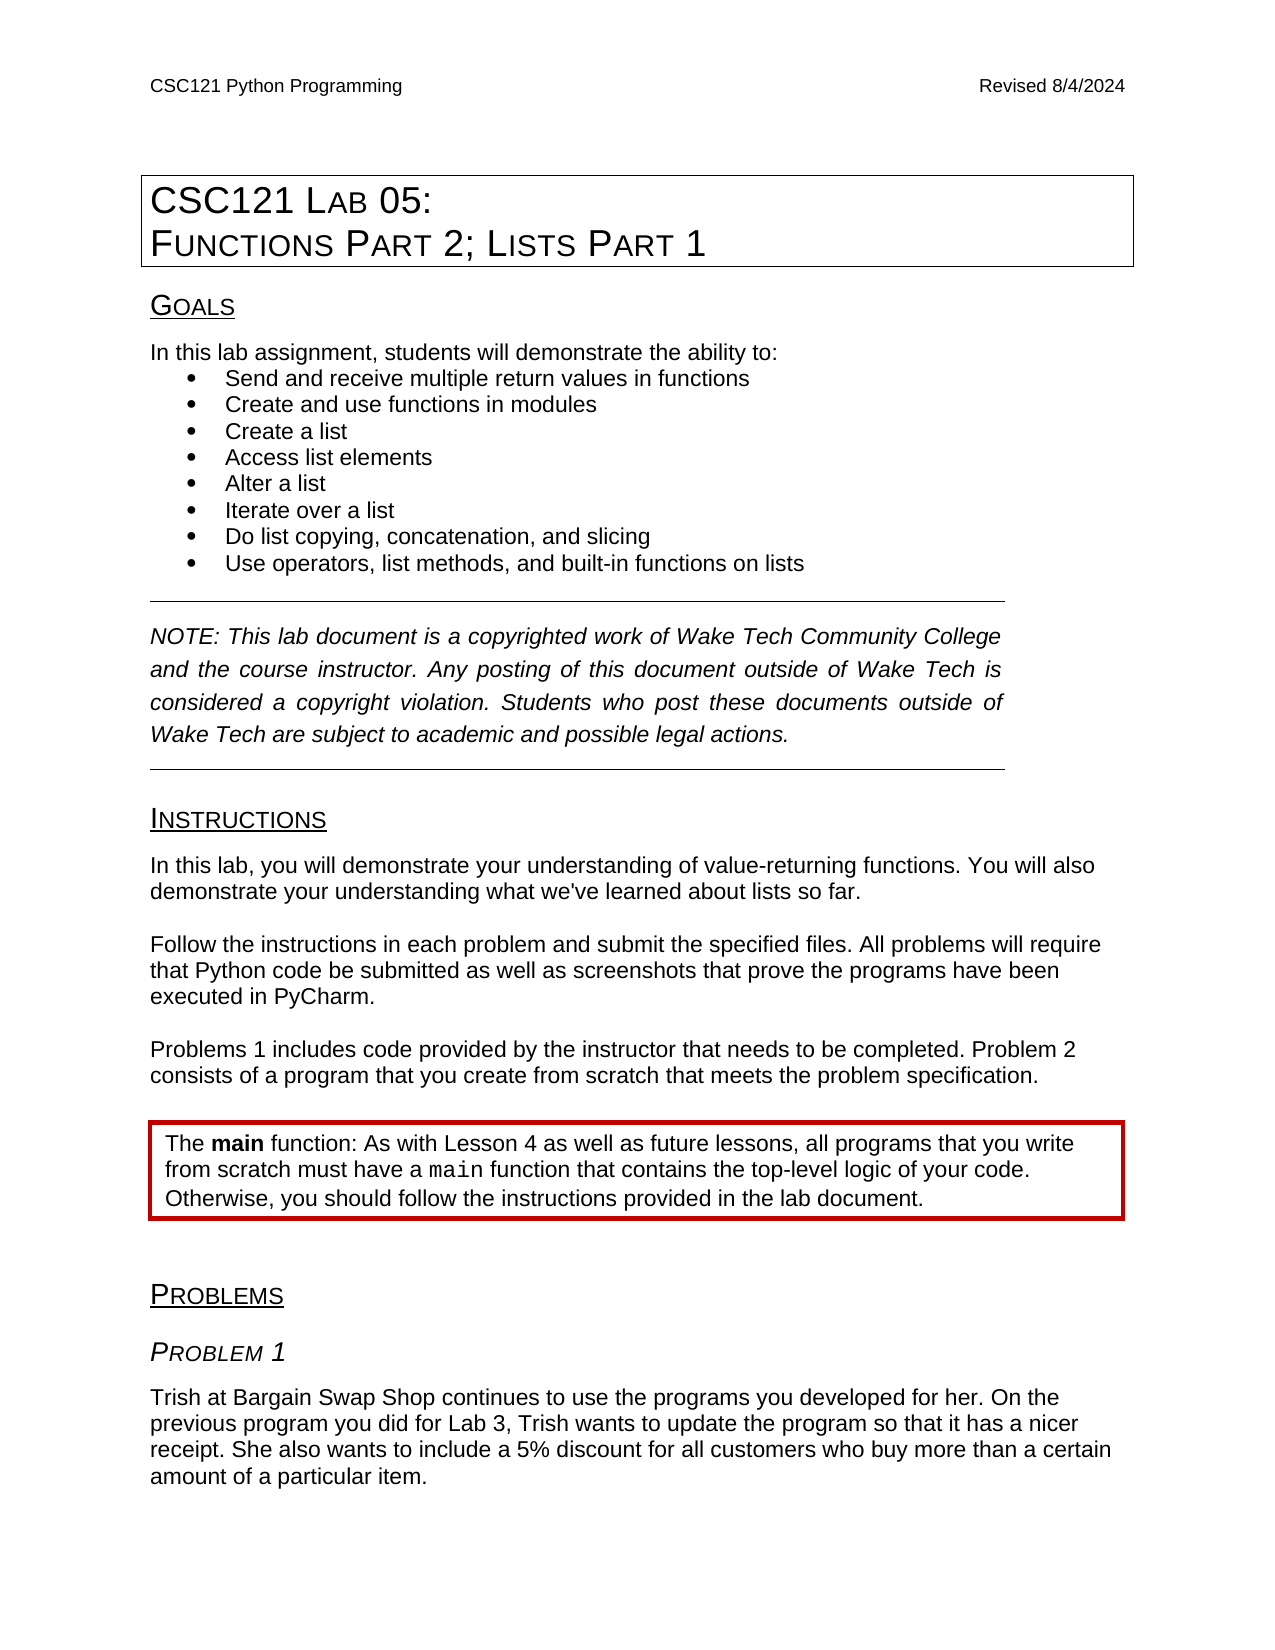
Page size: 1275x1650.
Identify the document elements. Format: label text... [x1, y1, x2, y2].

subtitle CSC121 Lab 05: Functions Part 2; Lists Part 1 [142, 176, 1133, 266]
list Access list elements [187, 444, 1125, 470]
list Alter a list [187, 470, 1125, 497]
text Trish at Bargain Swap Shop continues to use the programs you developed for her. On the previous program you did for Lab 3, Trish wants to update the program so that it has a nicer receipt. She also wants to include a 5% discount for all customers who buy more than a certain amount of a particular item. [150, 1383, 1125, 1489]
list Iterate over a list [187, 497, 1125, 523]
list Create a list [187, 418, 1125, 444]
list Create and use functions in modules [187, 391, 1125, 418]
text In this lab assignment, students will demonstrate the ability to: [150, 339, 1125, 365]
list Send and receive multiple return values in functions [187, 365, 1125, 391]
subtitle Problem 1 [150, 1336, 1125, 1367]
text NOTE: This lab document is a copyrighted work of Wake Tech Community College and the course instructor. Any posting of this document outside of Wake Tech is considered a copyright violation. Students who post these documents outside of Wake Tech are subject to academic and possible legal actions. [150, 602, 1005, 769]
list Use operators, list methods, and built-in functions on lists [187, 549, 1125, 576]
subtitle Goals [150, 288, 1125, 322]
subtitle Problems [150, 1277, 1125, 1311]
text Problems 1 includes code provided by the instructor that needs to be completed. Problem 2 consists of a program that you create from scratch that meets the problem specification. [150, 1036, 1125, 1089]
text Follow the instructions in each problem and submit the specified files. All problems will require that Python code be submitted as well as screenshots that prove the programs have been executed in PyCharm. [150, 931, 1125, 1010]
text In this lab, you will demonstrate your understanding of value-returning functions. You will also demonstrate your understanding what we've learned about lists so far. [150, 852, 1125, 904]
subtitle Instructions [150, 801, 1125, 835]
list Do list copying, concatenation, and slicing [187, 523, 1125, 549]
